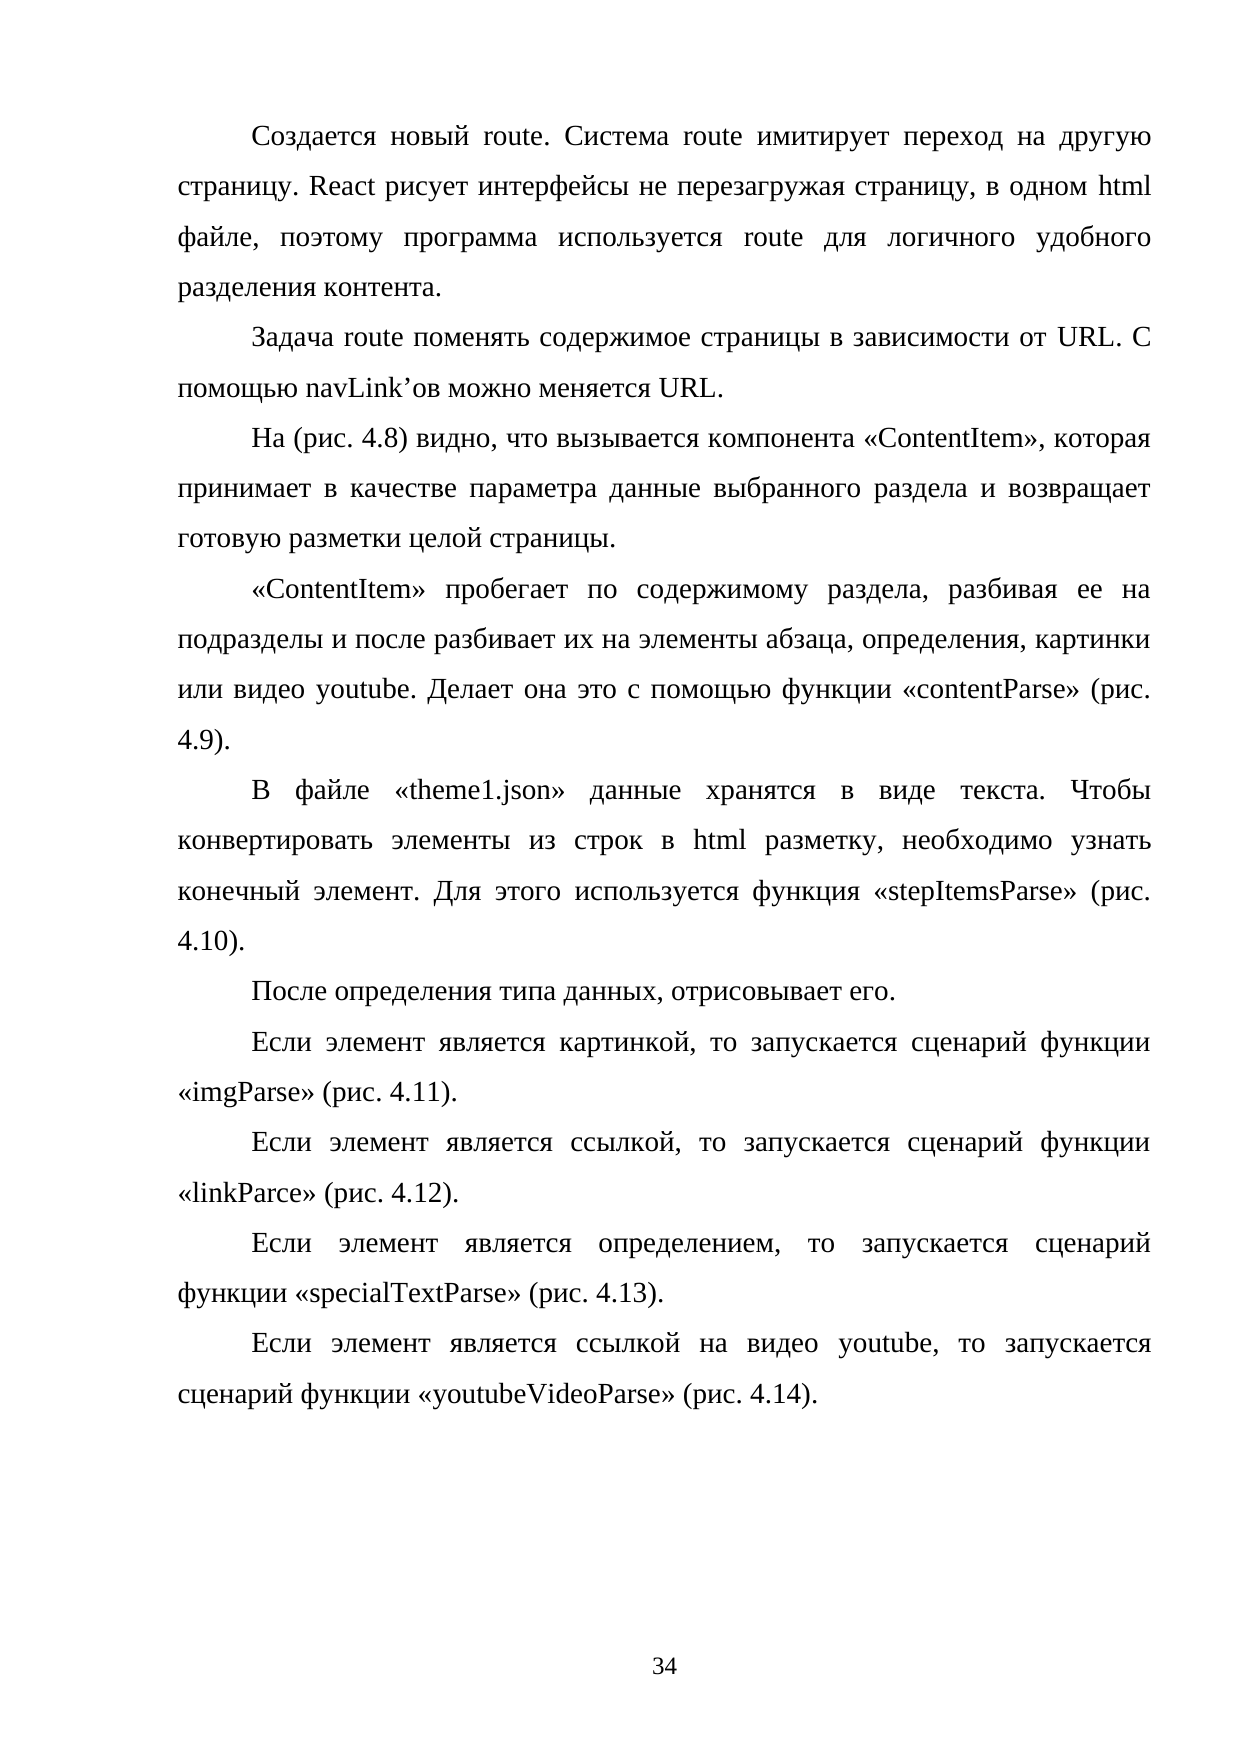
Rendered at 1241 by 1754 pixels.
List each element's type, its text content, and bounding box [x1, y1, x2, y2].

list «ContentItem» пробегает по содержимому раздела, разбивая ее на подразделы и после разбивает их на элементы абзаца, определения, картинки или видео youtube. Делает она это с помощью функции «contentParse» (рис. 4.9). [177, 571, 1152, 755]
list Если элемент является картинкой, то запускается сценарий функции «imgParse» (рис. 4.11). [177, 1024, 1152, 1108]
list Задача route поменять содержимое страницы в зависимости от URL. С помощью navLink’ов можно меняется URL. [177, 319, 1152, 403]
list Если элемент является ссылкой на видео youtube, то запускается сценарий функции «youtubeVideoParse» (рис. 4.14). [177, 1326, 1152, 1409]
list В файле «theme1.json» данные хранятся в виде текста. Чтобы конвертировать элементы из строк в html разметку, необходимо узнать конечный элемент. Для этого используется функция «stepItemsParse» (рис. 4.10). [177, 772, 1152, 957]
list После определения типа данных, отрисовывает его. [177, 973, 1152, 1007]
list На (рис. 4.8) видно, что вызывается компонента «ContentItem», которая принимает в качестве параметра данные выбранного раздела и возвращает готовую разметки целой страницы. [177, 420, 1152, 554]
list Если элемент является определением, то запускается сценарий функции «specialTextParse» (рис. 4.13). [177, 1225, 1152, 1309]
list Создается новый route. Система route имитирует переход на другую страницу. React рисует интерфейсы не перезагружая страницу, в одном html файле, поэтому программа используется route для логичного удобного разделения контента. [177, 118, 1152, 303]
list Если элемент является ссылкой, то запускается сценарий функции «linkParce» (рис. 4.12). [177, 1124, 1152, 1208]
